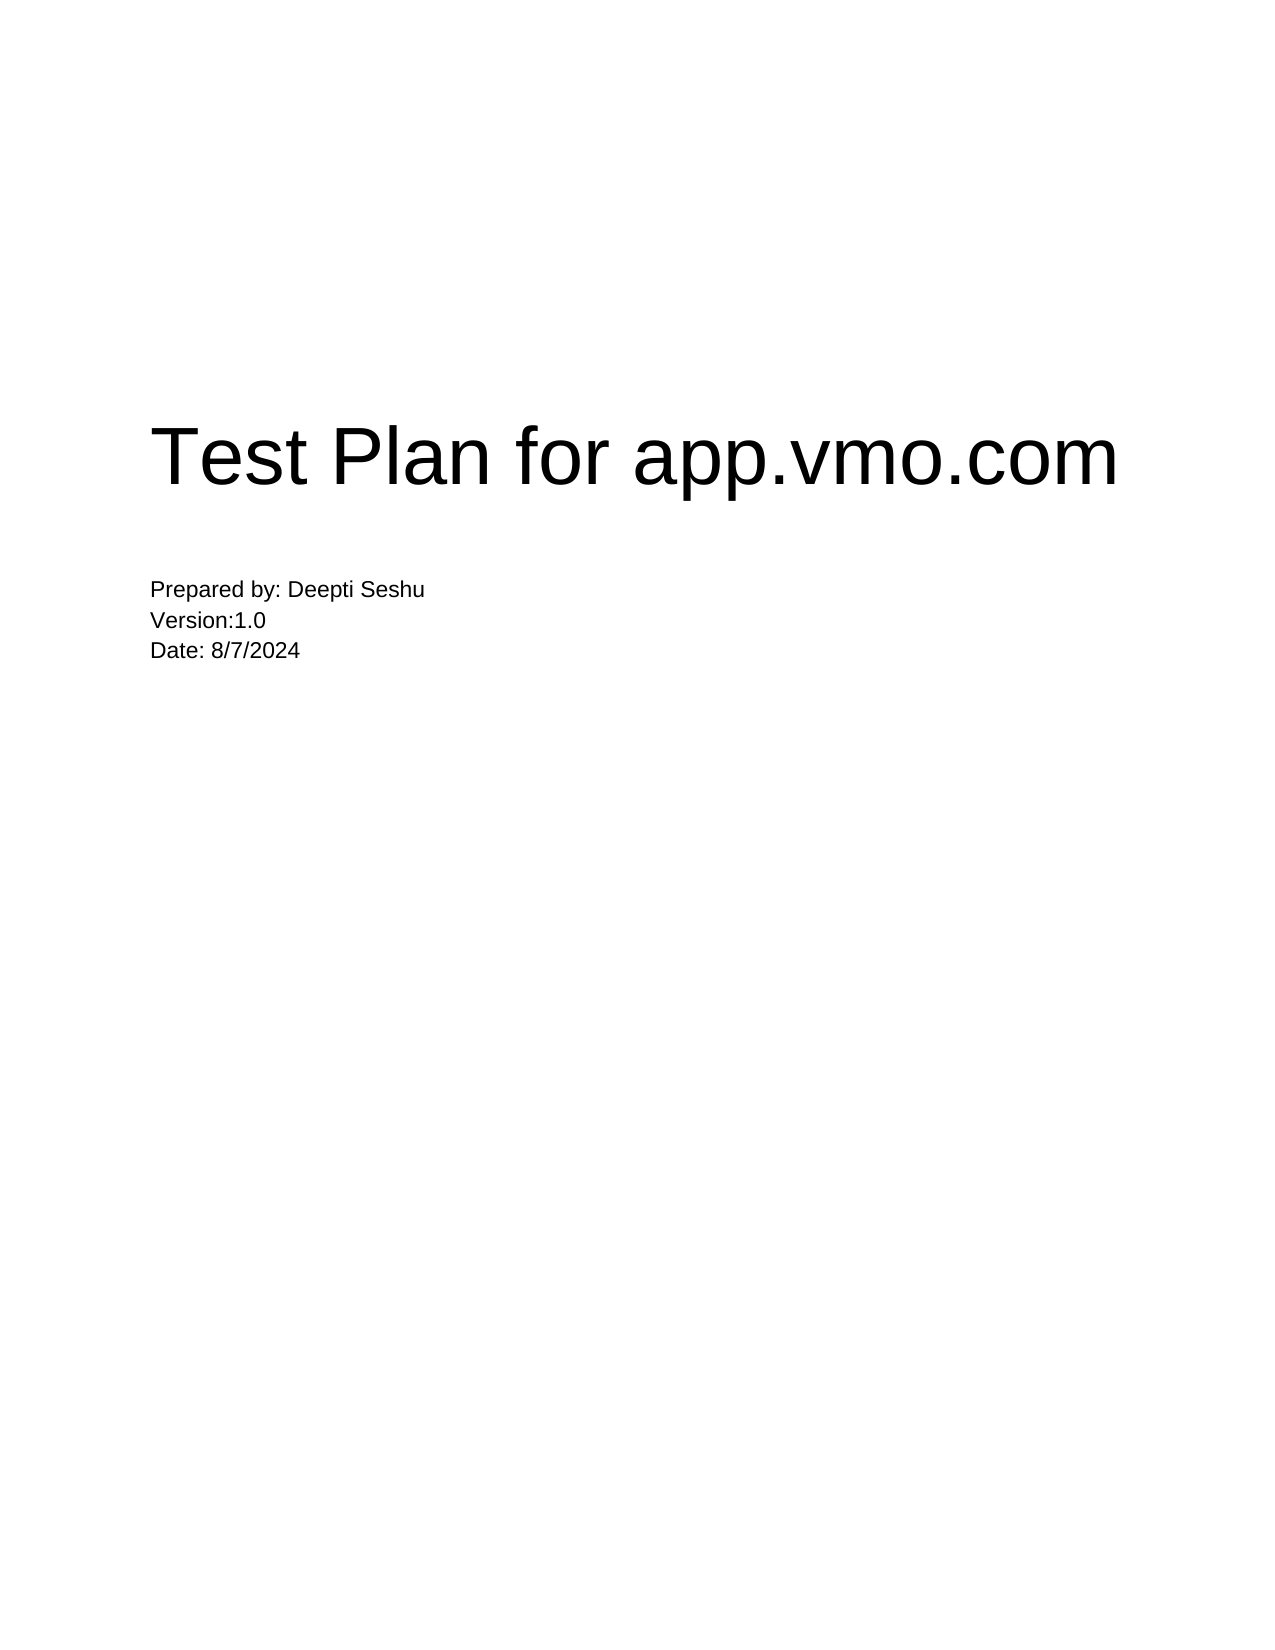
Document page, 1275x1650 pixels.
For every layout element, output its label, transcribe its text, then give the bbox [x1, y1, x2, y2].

text Version:1.0 [150, 607, 1125, 633]
text Date: 8/7/2024 [150, 637, 1125, 663]
text Prepared by: Deepti Seshu [150, 576, 1125, 603]
text Test Plan for app.vmo.com [150, 408, 1125, 502]
